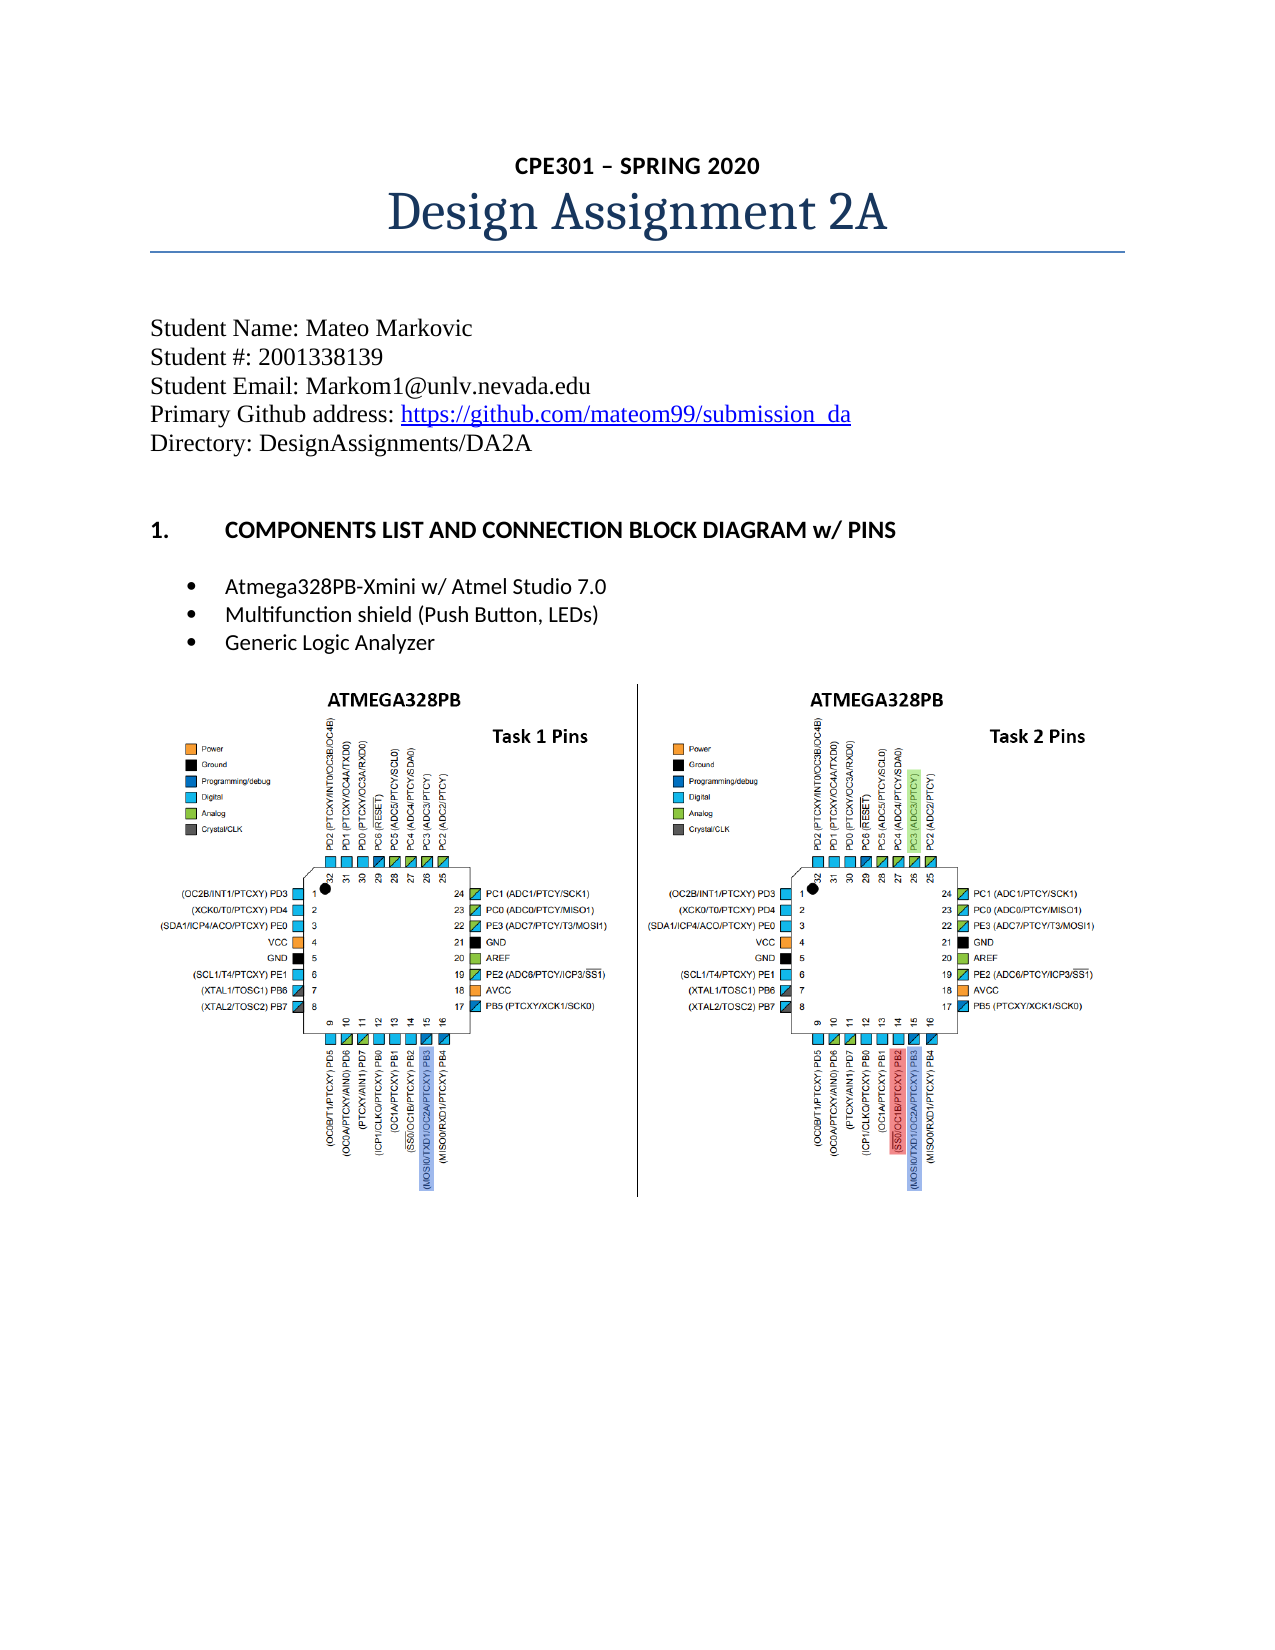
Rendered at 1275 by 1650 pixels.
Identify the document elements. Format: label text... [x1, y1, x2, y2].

title Design Assignment 2A [150, 181, 1125, 251]
list Atmega328PB-Xmini w/ Atmel Studio 7.0 [187, 572, 1125, 600]
list Multifunction shield (Push Button, LEDs) [187, 600, 1125, 628]
list COMPONENTS LIST AND CONNECTION BLOCK DIAGRAM w/ PINS [150, 514, 1125, 544]
text Student #: 2001338139 [150, 342, 1125, 371]
text Student Email: Markom1@unlv.nevada.edu [150, 371, 1125, 399]
text Primary Github address: https://github.com/mateom99/submission_da [150, 399, 1125, 428]
text Directory: DesignAssignments/DA2A [150, 428, 1125, 457]
text Student Name: Mateo Markovic [150, 313, 1125, 342]
text CPE301 – SPRING 2020 [150, 150, 1125, 181]
picture [150, 684, 1125, 1197]
list Generic Logic Analyzer [187, 628, 1125, 656]
